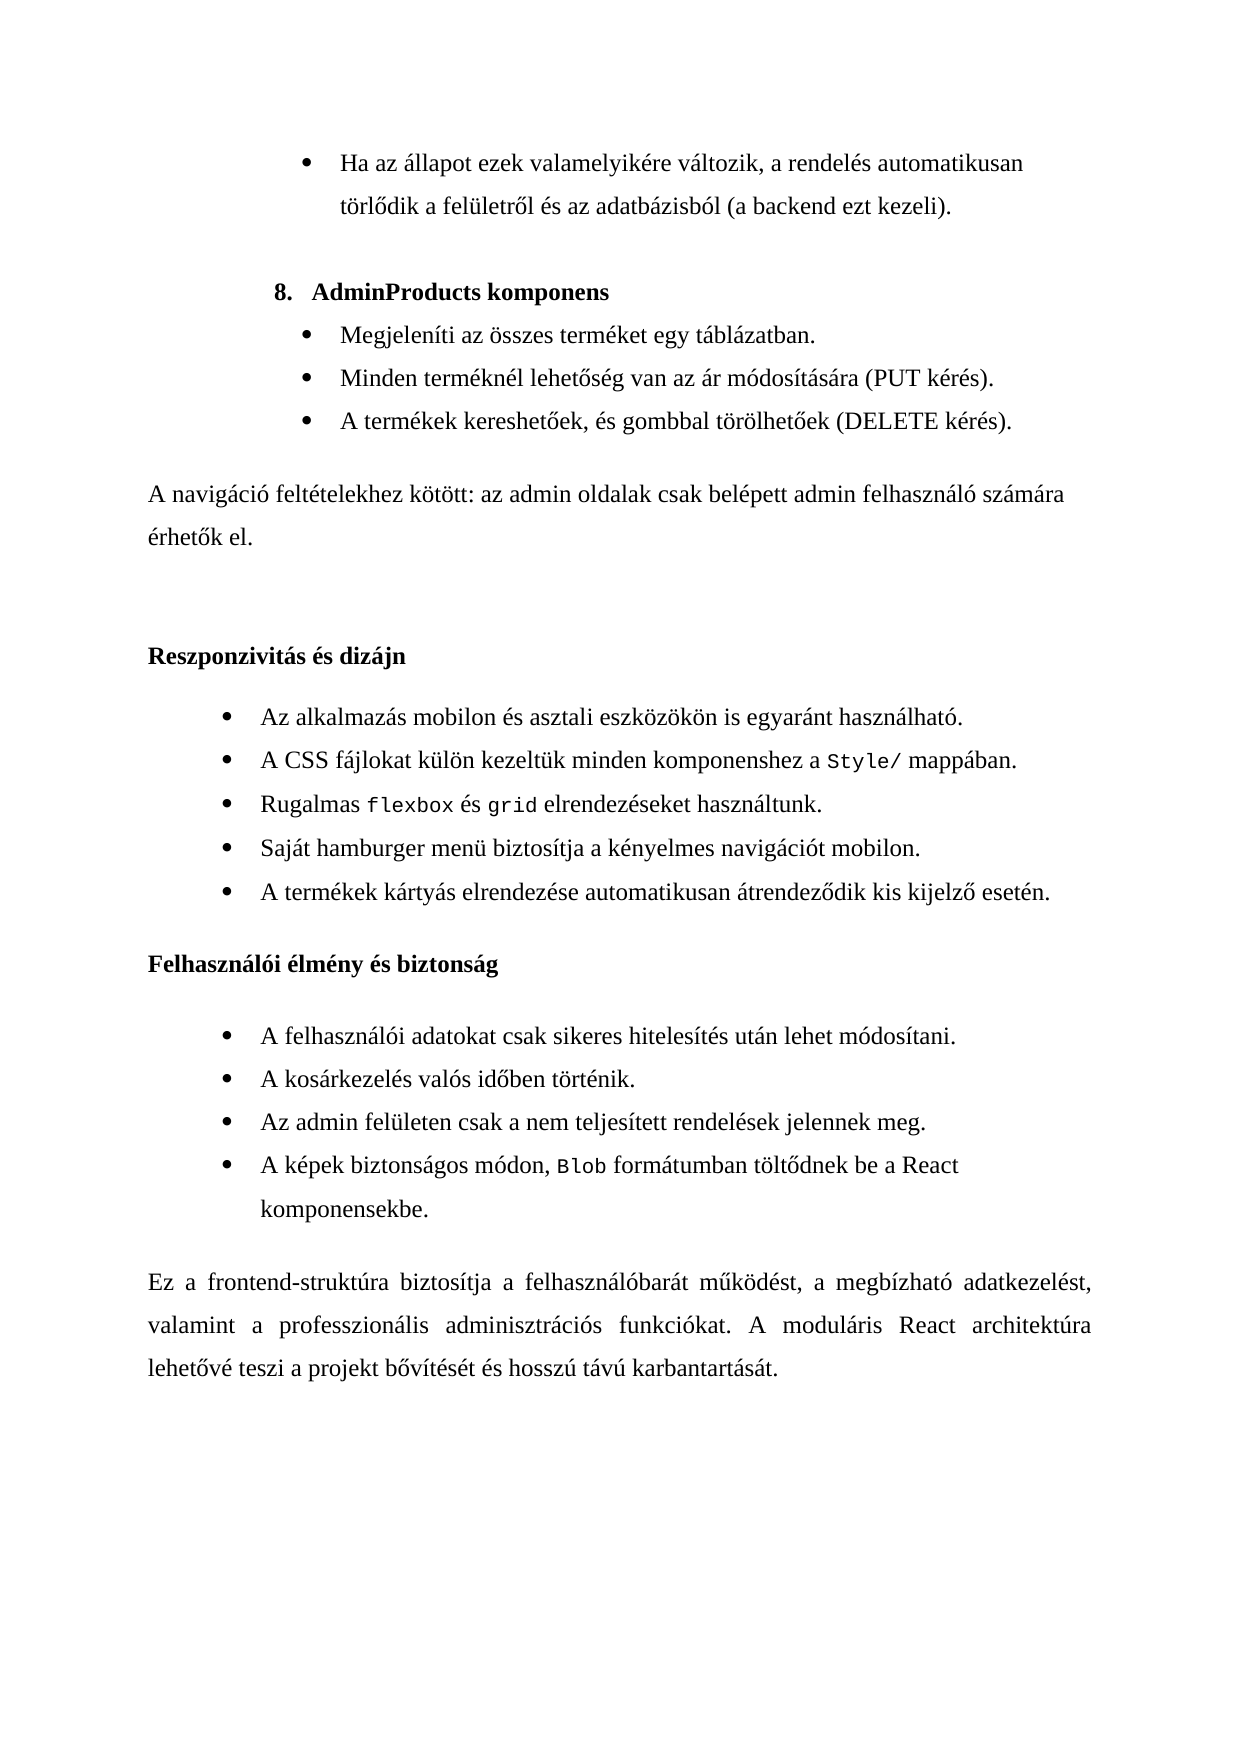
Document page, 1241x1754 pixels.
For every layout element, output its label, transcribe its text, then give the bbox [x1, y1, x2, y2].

list Ha az állapot ezek valamelyikére változik, a rendelés automatikusan törlődik a felületről és az adatbázisból (a backend ezt kezeli). [302, 148, 1092, 219]
list Minden terméknél lehetőség van az ár módosítására (PUT kérés). [302, 363, 1092, 392]
text Ez a frontend-struktúra biztosítja a felhasználóbarát működést, a megbízható adatkezelést, valamint a professzionális adminisztrációs funkciókat. A moduláris React architektúra lehetővé teszi a projekt bővítését és hosszú távú karbantartását. [148, 1267, 1092, 1382]
list AdminProducts komponens [274, 277, 1092, 306]
list A termékek kártyás elrendezése automatikusan átrendeződik kis kijelző esetén. [223, 877, 1092, 905]
list A termékek kereshetőek, és gombbal törölhetőek (DELETE kérés). [302, 406, 1092, 435]
list Saját hamburger menü biztosítja a kényelmes navigációt mobilon. [223, 833, 1092, 862]
text A navigáció feltételekhez kötött: az admin oldalak csak belépett admin felhasználó számára érhetők el. [148, 479, 1092, 551]
text Felhasználói élmény és biztonság [148, 949, 1092, 978]
subtitle Reszponzivitás és dizájn [148, 641, 1092, 670]
list Rugalmas flexbox és grid elrendezéseket használtunk. [223, 789, 1092, 819]
list A felhasználói adatokat csak sikeres hitelesítés után lehet módosítani. [223, 1021, 1092, 1050]
list A kosárkezelés valós időben történik. [223, 1064, 1092, 1093]
list Az admin felületen csak a nem teljesített rendelések jelennek meg. [223, 1107, 1092, 1136]
list A CSS fájlokat külön kezeltük minden komponenshez a Style/ mappában. [223, 745, 1092, 774]
list Az alkalmazás mobilon és asztali eszközökön is egyaránt használható. [223, 702, 1092, 730]
list Megjeleníti az összes terméket egy táblázatban. [302, 320, 1092, 349]
list A képek biztonságos módon, Blob formátumban töltődnek be a React komponensekbe. [223, 1151, 1092, 1223]
